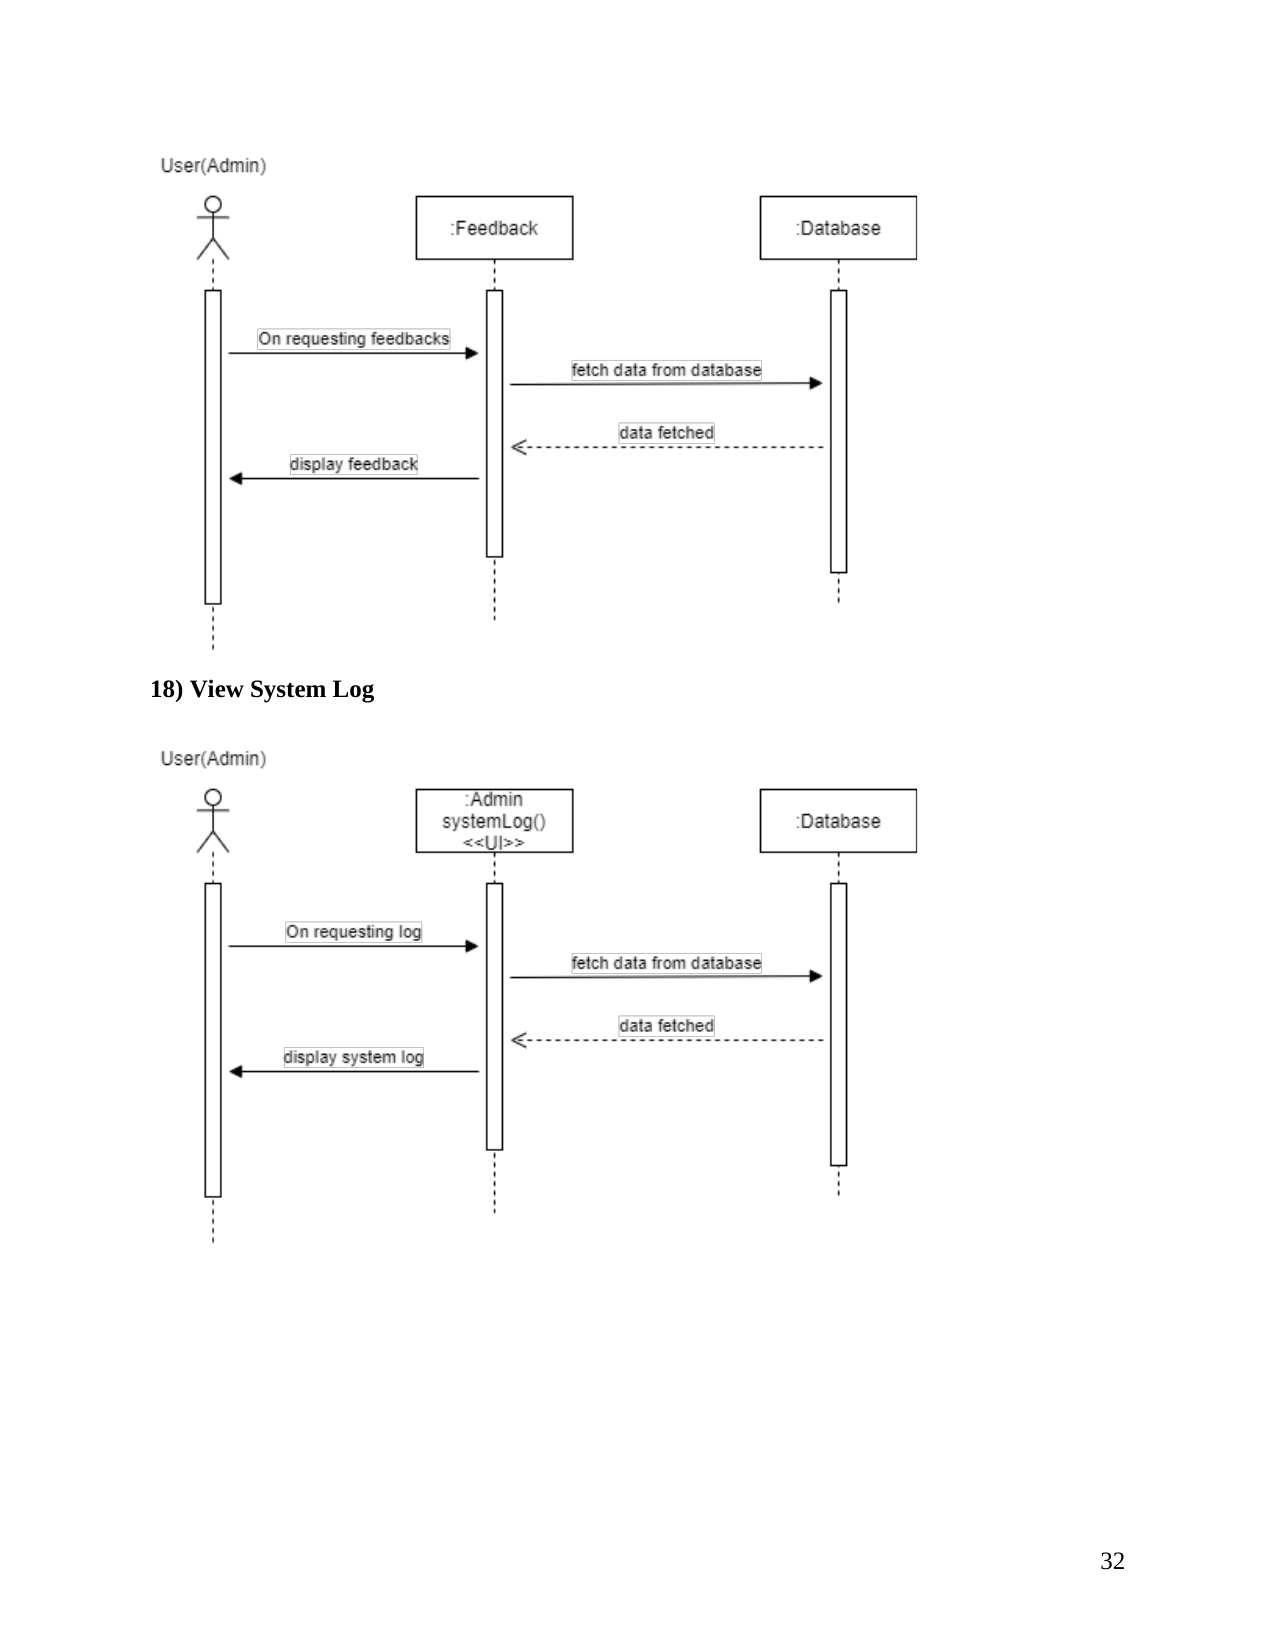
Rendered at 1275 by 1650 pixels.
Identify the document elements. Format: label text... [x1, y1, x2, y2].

text 18) View System Log [150, 674, 1125, 703]
picture [150, 742, 918, 1245]
picture [150, 150, 918, 652]
